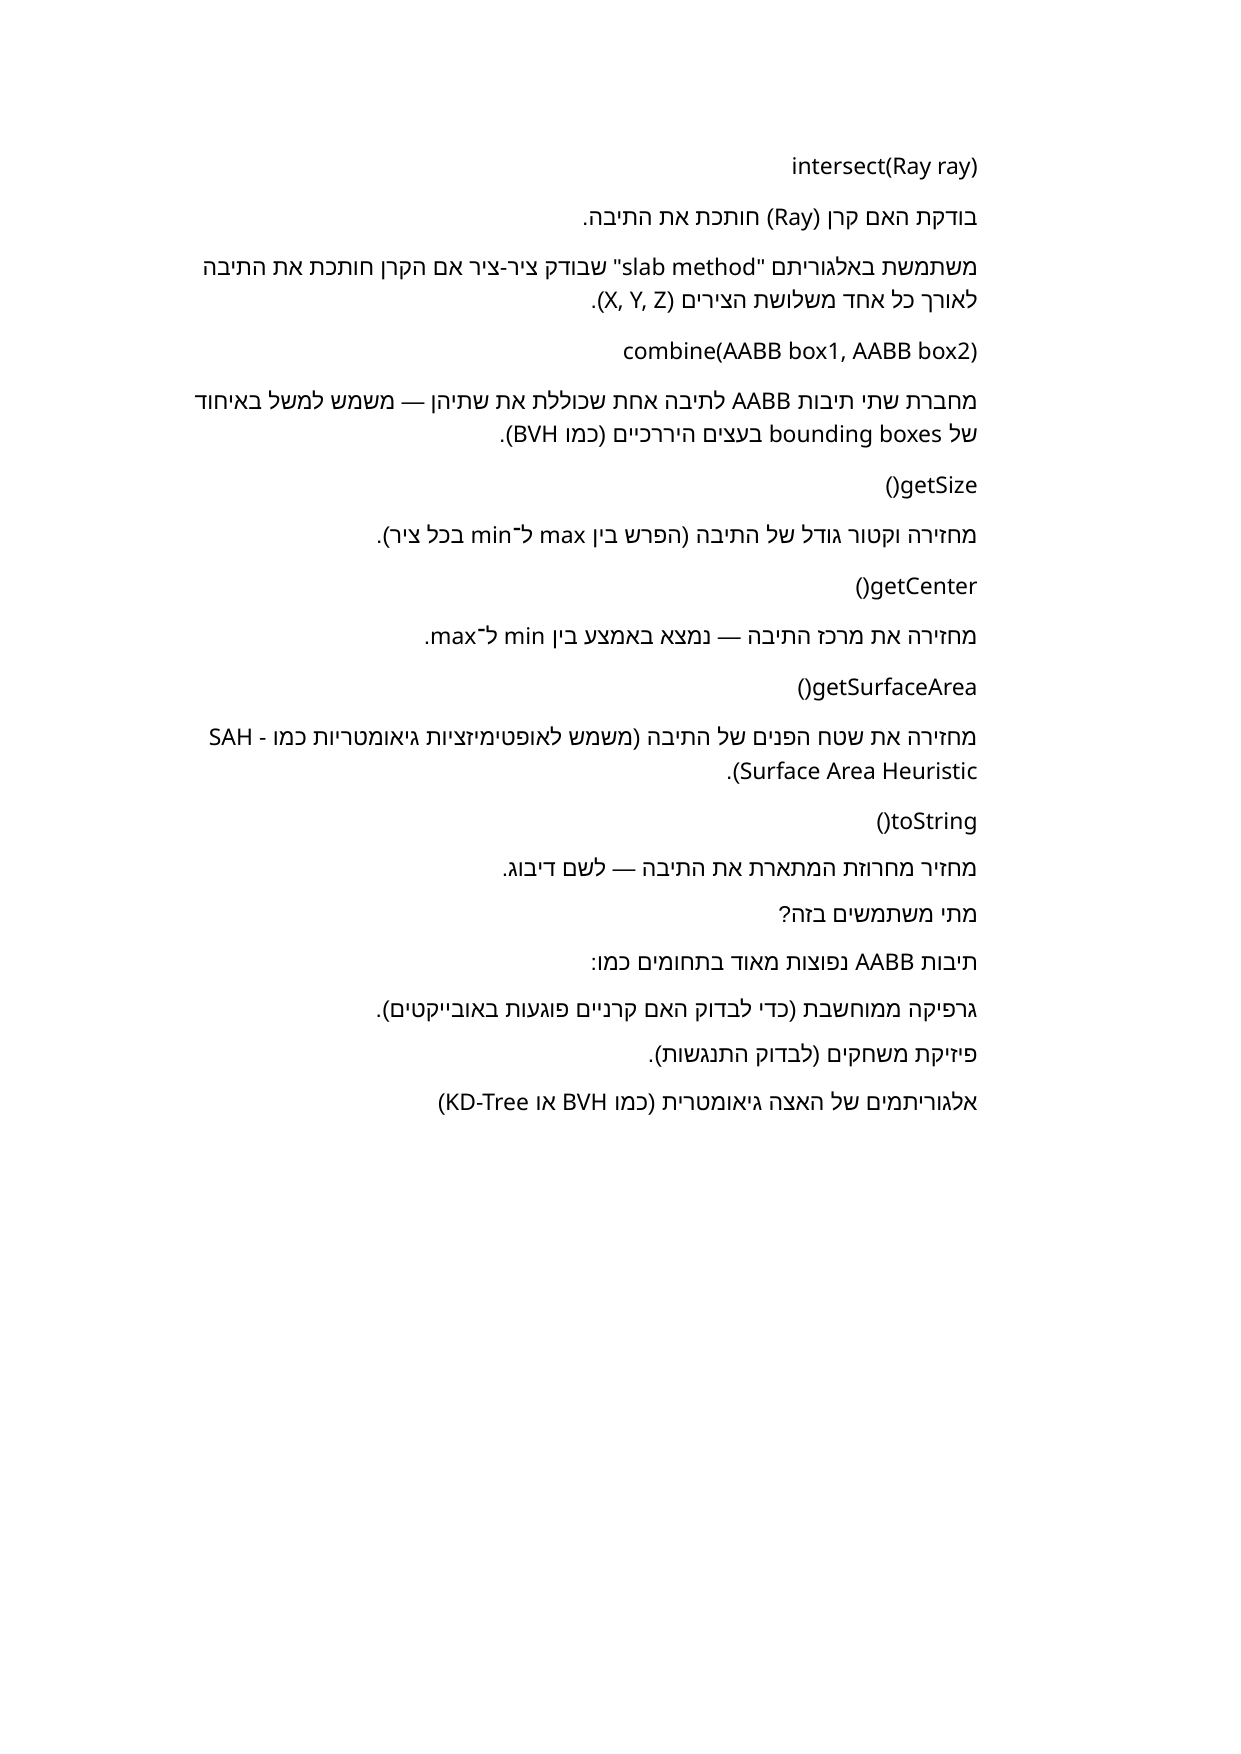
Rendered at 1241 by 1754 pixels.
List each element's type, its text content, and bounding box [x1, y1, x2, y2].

text toString() [187, 805, 978, 836]
text בודקת האם קרן (Ray) חותכת את התיבה. [187, 200, 978, 232]
text מחברת שתי תיבות AABB לתיבה אחת שכוללת את שתיהן — משמש למשל באיחוד של bounding boxes בעצים היררכיים (כמו BVH). [187, 385, 978, 449]
text combine(AABB box1, AABB box2) [187, 334, 978, 366]
text תיבות AABB נפוצות מאוד בתחומים כמו: [187, 946, 978, 977]
text getCenter() [187, 569, 978, 601]
text משתמשת באלגוריתם "slab method" שבודק ציר-ציר אם הקרן חותכת את התיבה לאורך כל אחד משלושת הצירים (X, Y, Z). [187, 251, 978, 315]
text מחזירה את מרכז התיבה — נמצא באמצע בין min ל־max. [187, 620, 978, 651]
text intersect(Ray ray) [187, 150, 978, 181]
text getSize() [187, 469, 978, 500]
text פיזיקת משחקים (לבדוק התנגשות). [187, 1041, 978, 1067]
text גרפיקה ממוחשבת (כדי לבדוק האם קרניים פוגעות באובייקטים). [187, 996, 978, 1022]
text מחזירה את שטח הפנים של התיבה (משמש לאופטימיזציות גיאומטריות כמו SAH - Surface Area Heuristic). [187, 721, 978, 786]
text מחזירה וקטור גודל של התיבה (הפרש בין max ל־min בכל ציר). [187, 519, 978, 550]
text מתי משתמשים בזה? [187, 901, 978, 927]
text אלגוריתמים של האצה גיאומטרית (כמו BVH או KD-Tree) [187, 1086, 978, 1117]
text getSurfaceArea() [187, 670, 978, 702]
text מחזיר מחרוזת המתארת את התיבה — לשם דיבוג. [187, 855, 978, 882]
